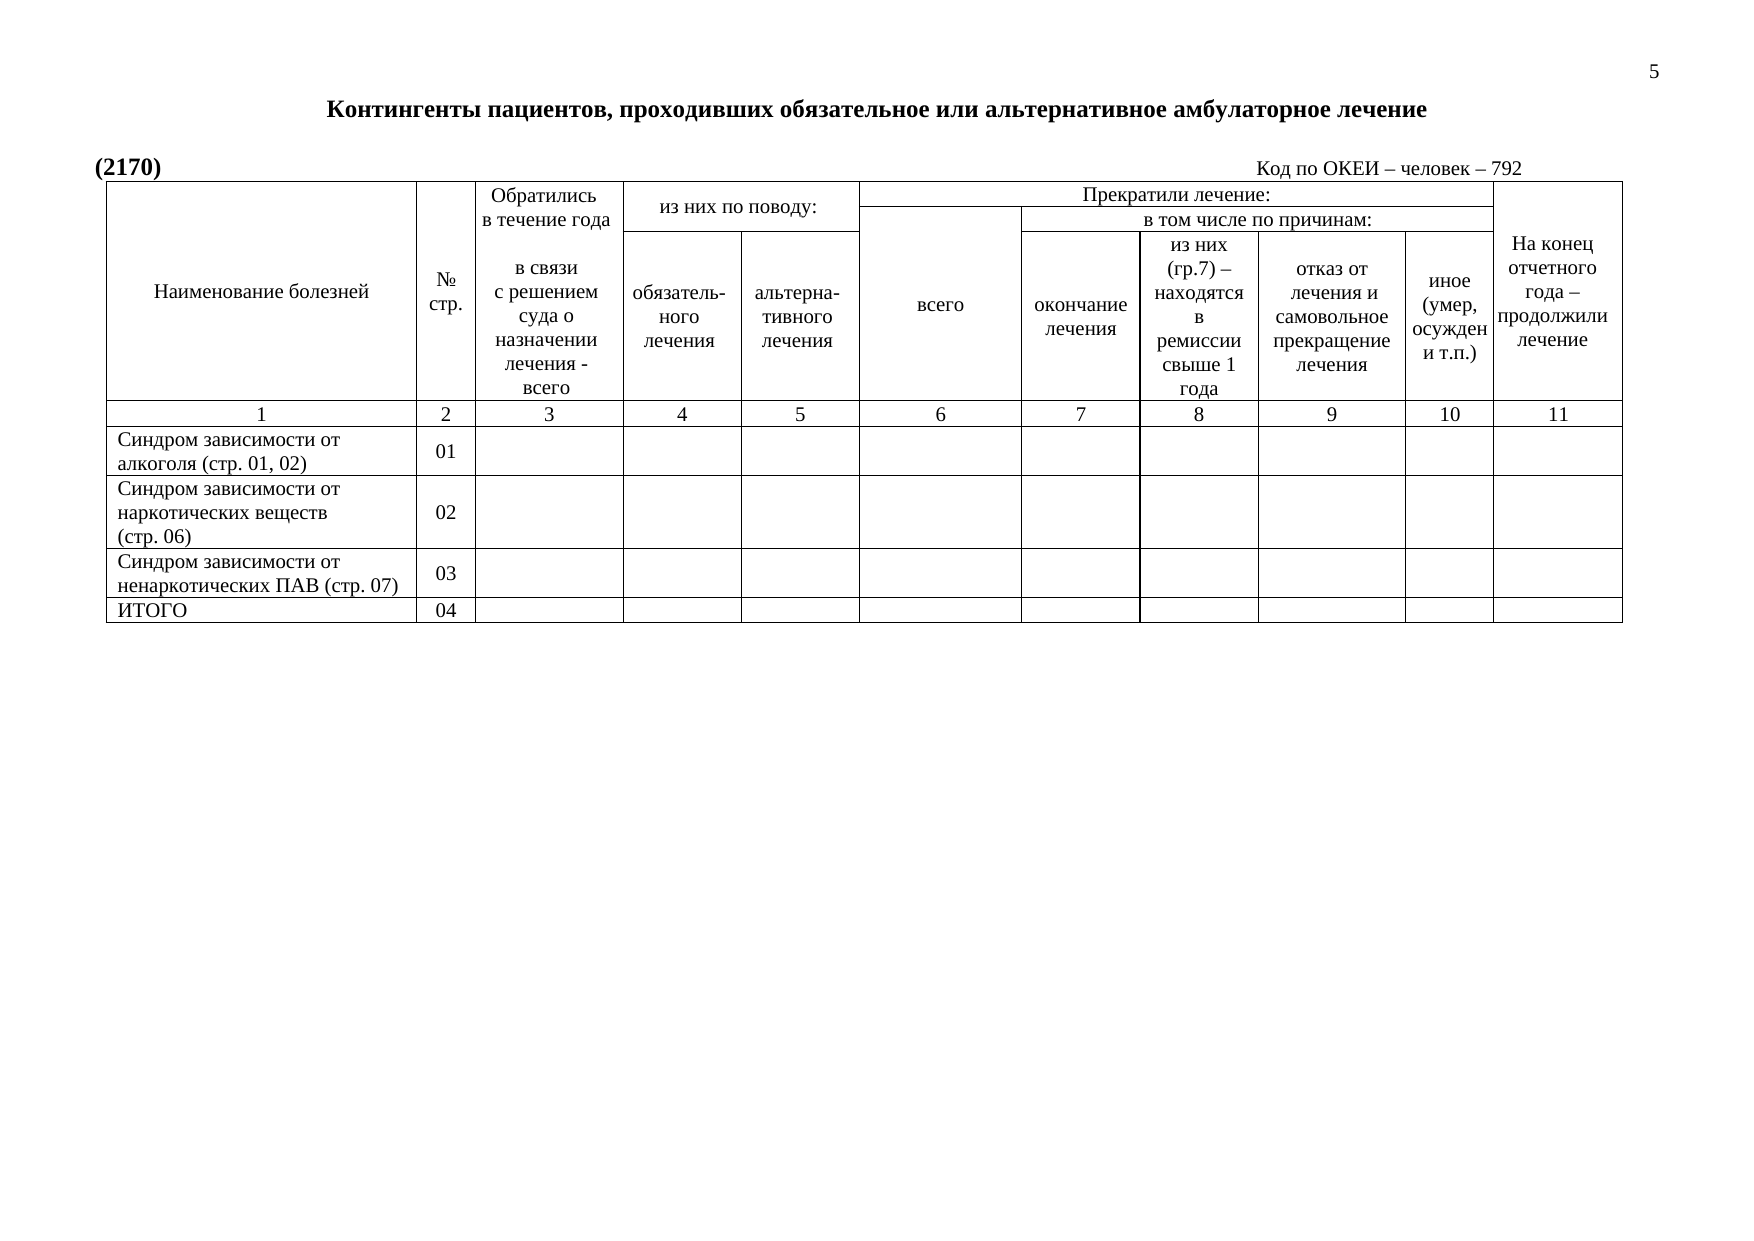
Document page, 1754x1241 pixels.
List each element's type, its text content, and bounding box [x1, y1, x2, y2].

table_cell [624, 598, 741, 622]
table_cell 3 [476, 401, 623, 426]
table_cell обязатель-ного лечения [624, 232, 741, 400]
table_header № стр. [417, 182, 475, 400]
table_cell [1022, 476, 1139, 548]
table_header из них по поводу: [624, 182, 859, 231]
table_cell [1494, 598, 1622, 622]
table_cell [476, 549, 623, 597]
table_cell [1259, 427, 1405, 475]
table_cell альтерна-тивного лечения [742, 232, 859, 400]
table_cell 11 [1494, 401, 1622, 426]
table_cell 2 [417, 401, 475, 426]
table_cell окончание лечения [1022, 232, 1139, 400]
table_cell [1406, 598, 1493, 622]
table_cell [1259, 549, 1405, 597]
table_cell [624, 427, 741, 475]
table_header На конец отчетного года – продолжили лечение [1494, 182, 1622, 400]
table_cell ИТОГО [107, 598, 416, 622]
table_cell [860, 598, 1021, 622]
table_header Прекратили лечение: [860, 182, 1493, 206]
table_cell всего [860, 207, 1021, 400]
table_cell 02 [417, 476, 475, 548]
table_cell [742, 427, 859, 475]
text (2170) Код по ОКЕИ – человек – 792 [94, 152, 1565, 181]
table_cell 8 [1141, 401, 1258, 426]
table_cell [742, 476, 859, 548]
table_header Наименование болезней [107, 182, 416, 400]
table_cell [476, 427, 623, 475]
table_cell 6 [860, 401, 1021, 426]
table_cell Синдром зависимости от алкоголя (стр. 01, 02) [107, 427, 416, 475]
table_cell [1259, 476, 1405, 548]
table_cell отказ от лечения и самовольное прекращение лечения [1259, 232, 1405, 400]
table_cell 9 [1259, 401, 1405, 426]
table_cell 01 [417, 427, 475, 475]
table_cell [1494, 549, 1622, 597]
table_cell [1494, 427, 1622, 475]
table_cell [1406, 549, 1493, 597]
table_cell [860, 427, 1021, 475]
table_cell [1141, 549, 1258, 597]
table_cell [860, 476, 1021, 548]
table_cell [1141, 598, 1258, 622]
table_cell [1406, 427, 1493, 475]
table_cell [742, 549, 859, 597]
table_cell 10 [1406, 401, 1493, 426]
table_cell [624, 549, 741, 597]
table_cell 7 [1022, 401, 1139, 426]
table_cell [742, 598, 859, 622]
table_cell Синдром зависимости от наркотических веществ (стр. 06) [107, 476, 416, 548]
table_cell [1259, 598, 1405, 622]
table_cell [1406, 476, 1493, 548]
table_cell [476, 598, 623, 622]
table_cell [1022, 549, 1139, 597]
table_cell [1141, 476, 1258, 548]
table_header Обратились в течение года в связи с решением суда о назначении лечения - всего [476, 182, 623, 400]
table_cell в том числе по причинам: [1022, 207, 1493, 231]
table_cell 03 [417, 549, 475, 597]
text Контингенты пациентов, проходивших обязательное или альтернативное амбулаторное лечение [94, 94, 1659, 123]
table_cell [860, 549, 1021, 597]
table_cell 4 [624, 401, 741, 426]
table_cell Синдром зависимости от ненаркотических ПАВ (стр. 07) [107, 549, 416, 597]
table_cell из них (гр.7) – находятся в ремиссии свыше 1 года [1141, 232, 1258, 400]
table_cell 1 [107, 401, 416, 426]
table_cell [1494, 476, 1622, 548]
table_cell 04 [417, 598, 475, 622]
table_cell [624, 476, 741, 548]
table_cell 5 [742, 401, 859, 426]
table_cell [1141, 427, 1258, 475]
table_cell [1022, 427, 1139, 475]
table_cell [476, 476, 623, 548]
table_cell иное (умер, осужден и т.п.) [1406, 232, 1493, 400]
table_cell [1022, 598, 1139, 622]
